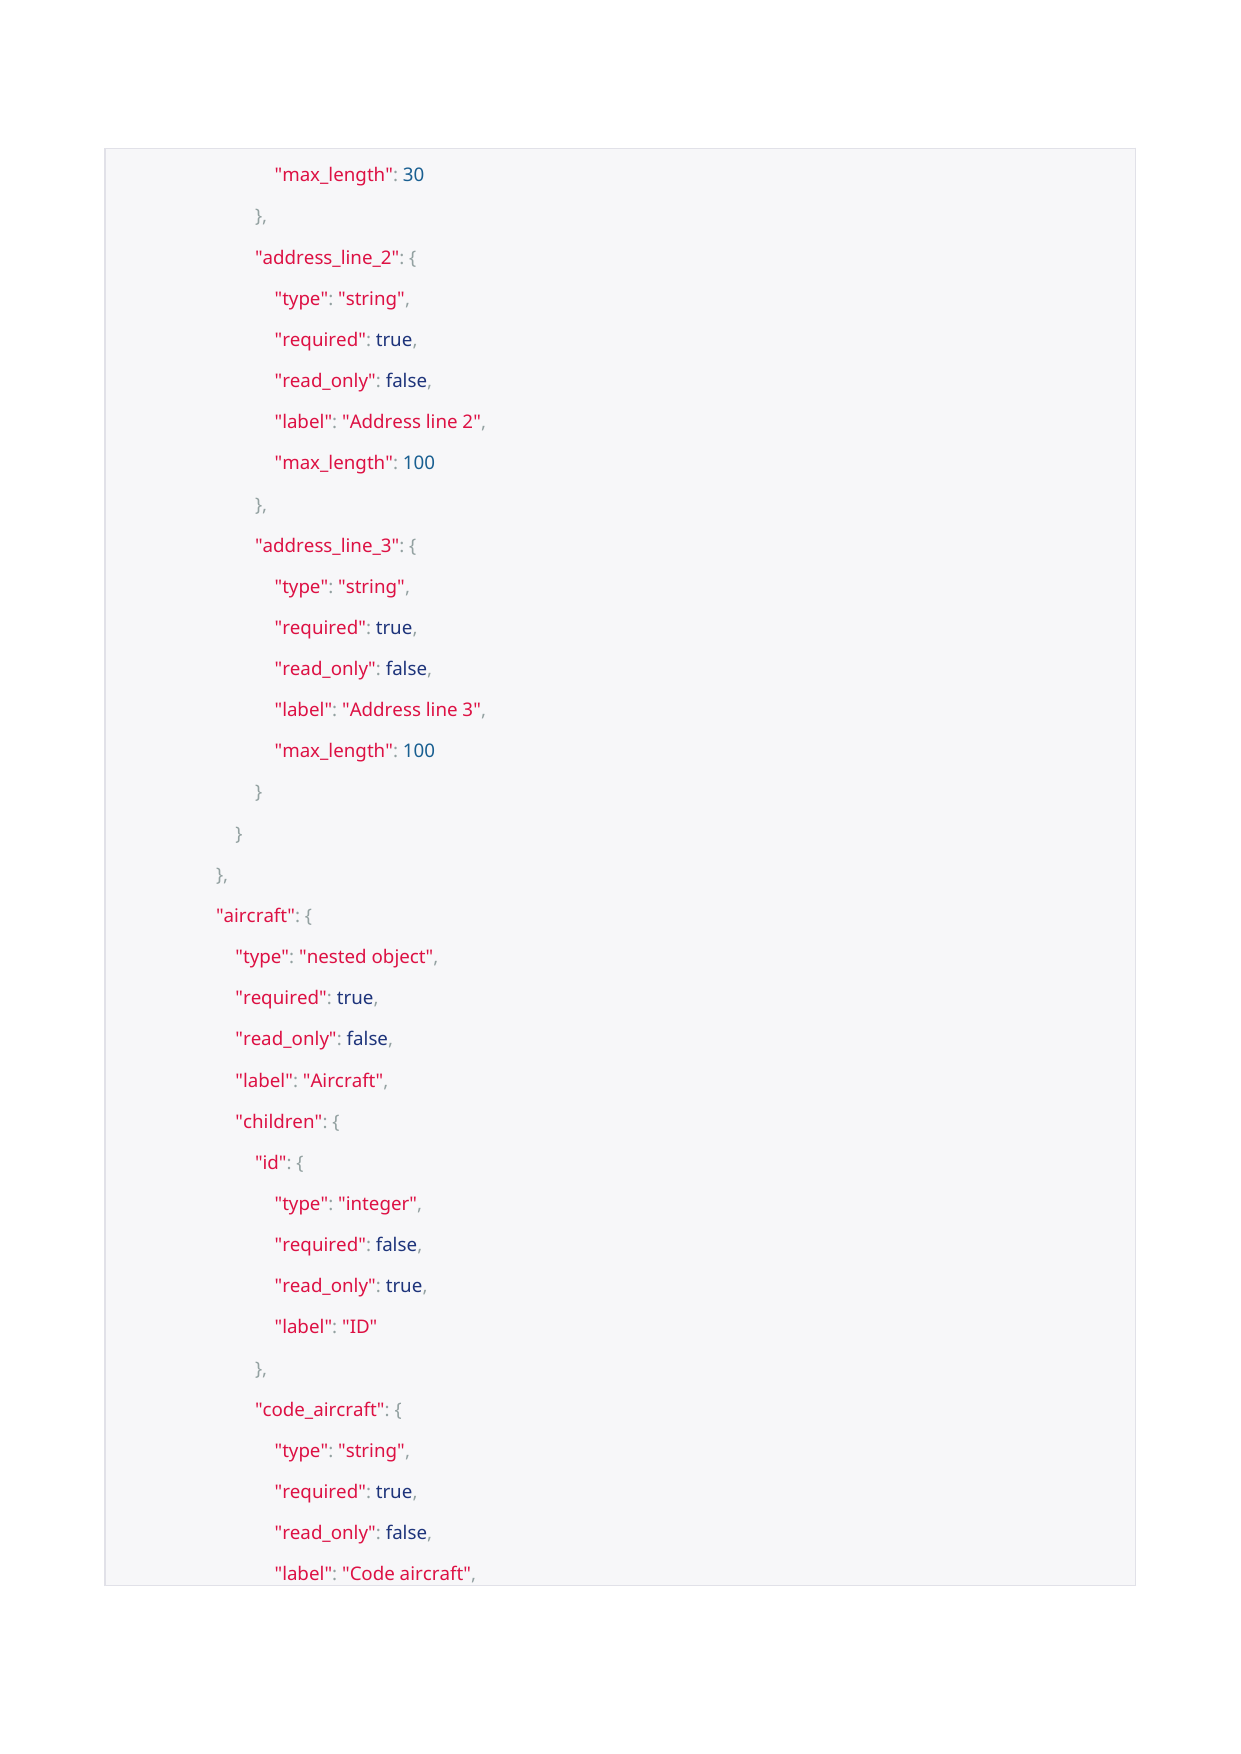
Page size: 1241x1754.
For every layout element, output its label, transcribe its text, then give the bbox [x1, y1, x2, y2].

text }, [106, 847, 1135, 887]
text "label": "Code aircraft", [106, 1547, 1135, 1585]
text "max_length": 100 [106, 724, 1135, 763]
text "required": true, [106, 600, 1135, 640]
text "code_aircraft": { [106, 1382, 1135, 1422]
text "read_only": true, [106, 1258, 1135, 1298]
text }, [106, 189, 1135, 228]
text }, [106, 1341, 1135, 1380]
text "label": "Address line 3", [106, 682, 1135, 722]
text "read_only": false, [106, 641, 1135, 681]
text "label": "ID" [106, 1300, 1135, 1339]
text "label": "Address line 2", [106, 394, 1135, 434]
text "read_only": false, [106, 1505, 1135, 1545]
text } [106, 765, 1135, 804]
text "aircraft": { [106, 888, 1135, 928]
text "id": { [106, 1135, 1135, 1175]
text "address_line_3": { [106, 518, 1135, 557]
text "type": "string", [106, 1423, 1135, 1463]
text } [106, 806, 1135, 846]
text }, [106, 477, 1135, 516]
text "max_length": 100 [106, 436, 1135, 475]
text "type": "integer", [106, 1176, 1135, 1216]
text "max_length": 30 [106, 149, 1135, 187]
text "address_line_2": { [106, 230, 1135, 269]
text "read_only": false, [106, 353, 1135, 393]
text "label": "Aircraft", [106, 1053, 1135, 1092]
text "type": "nested object", [106, 929, 1135, 969]
text "required": true, [106, 312, 1135, 352]
text "required": true, [106, 971, 1135, 1010]
text "children": { [106, 1094, 1135, 1133]
text "type": "string", [106, 271, 1135, 311]
text "required": false, [106, 1217, 1135, 1257]
text "type": "string", [106, 559, 1135, 599]
text "read_only": false, [106, 1012, 1135, 1051]
text "required": true, [106, 1464, 1135, 1504]
